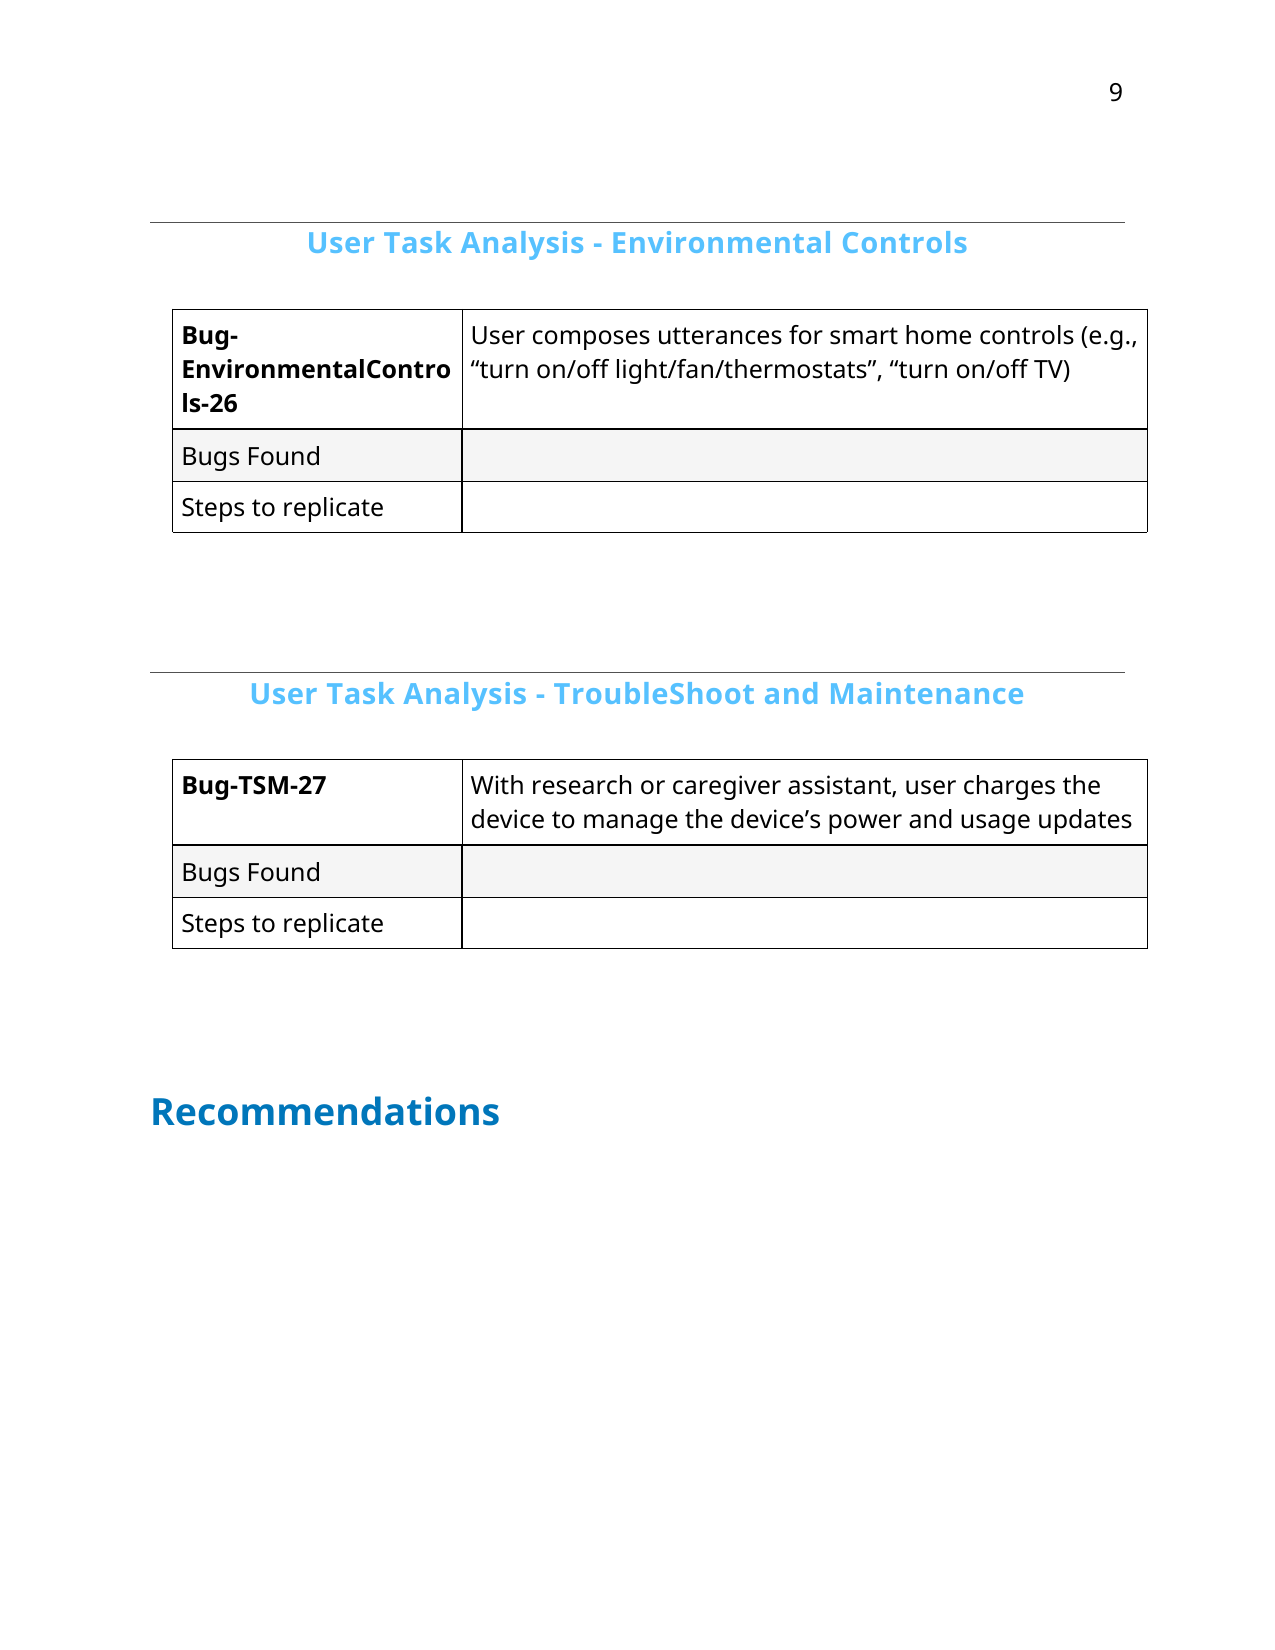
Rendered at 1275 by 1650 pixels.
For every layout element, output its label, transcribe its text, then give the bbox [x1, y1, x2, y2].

table_cell [463, 430, 1147, 481]
subtitle User Task Analysis - Environmental Controls [150, 223, 1125, 262]
table_cell [463, 846, 1147, 897]
table_header User composes utterances for smart home controls (e.g., “turn on/off light/fan/thermostats”, “turn on/off TV) [463, 310, 1147, 428]
table_header With research or caregiver assistant, user charges the device to manage the device’s power and usage updates [463, 760, 1147, 844]
table_cell Steps to replicate [173, 898, 461, 948]
table_cell [463, 482, 1147, 532]
table_cell Bugs Found [173, 846, 461, 897]
subtitle User Task Analysis - TroubleShoot and Maintenance [150, 673, 1125, 713]
subtitle Recommendations [150, 1085, 1125, 1136]
table_header Bug-EnvironmentalControls-26 [173, 310, 462, 428]
table_cell [463, 898, 1147, 948]
table_cell Steps to replicate [173, 482, 461, 532]
table_cell Bugs Found [173, 430, 461, 481]
table_header Bug-TSM-27 [173, 760, 462, 844]
